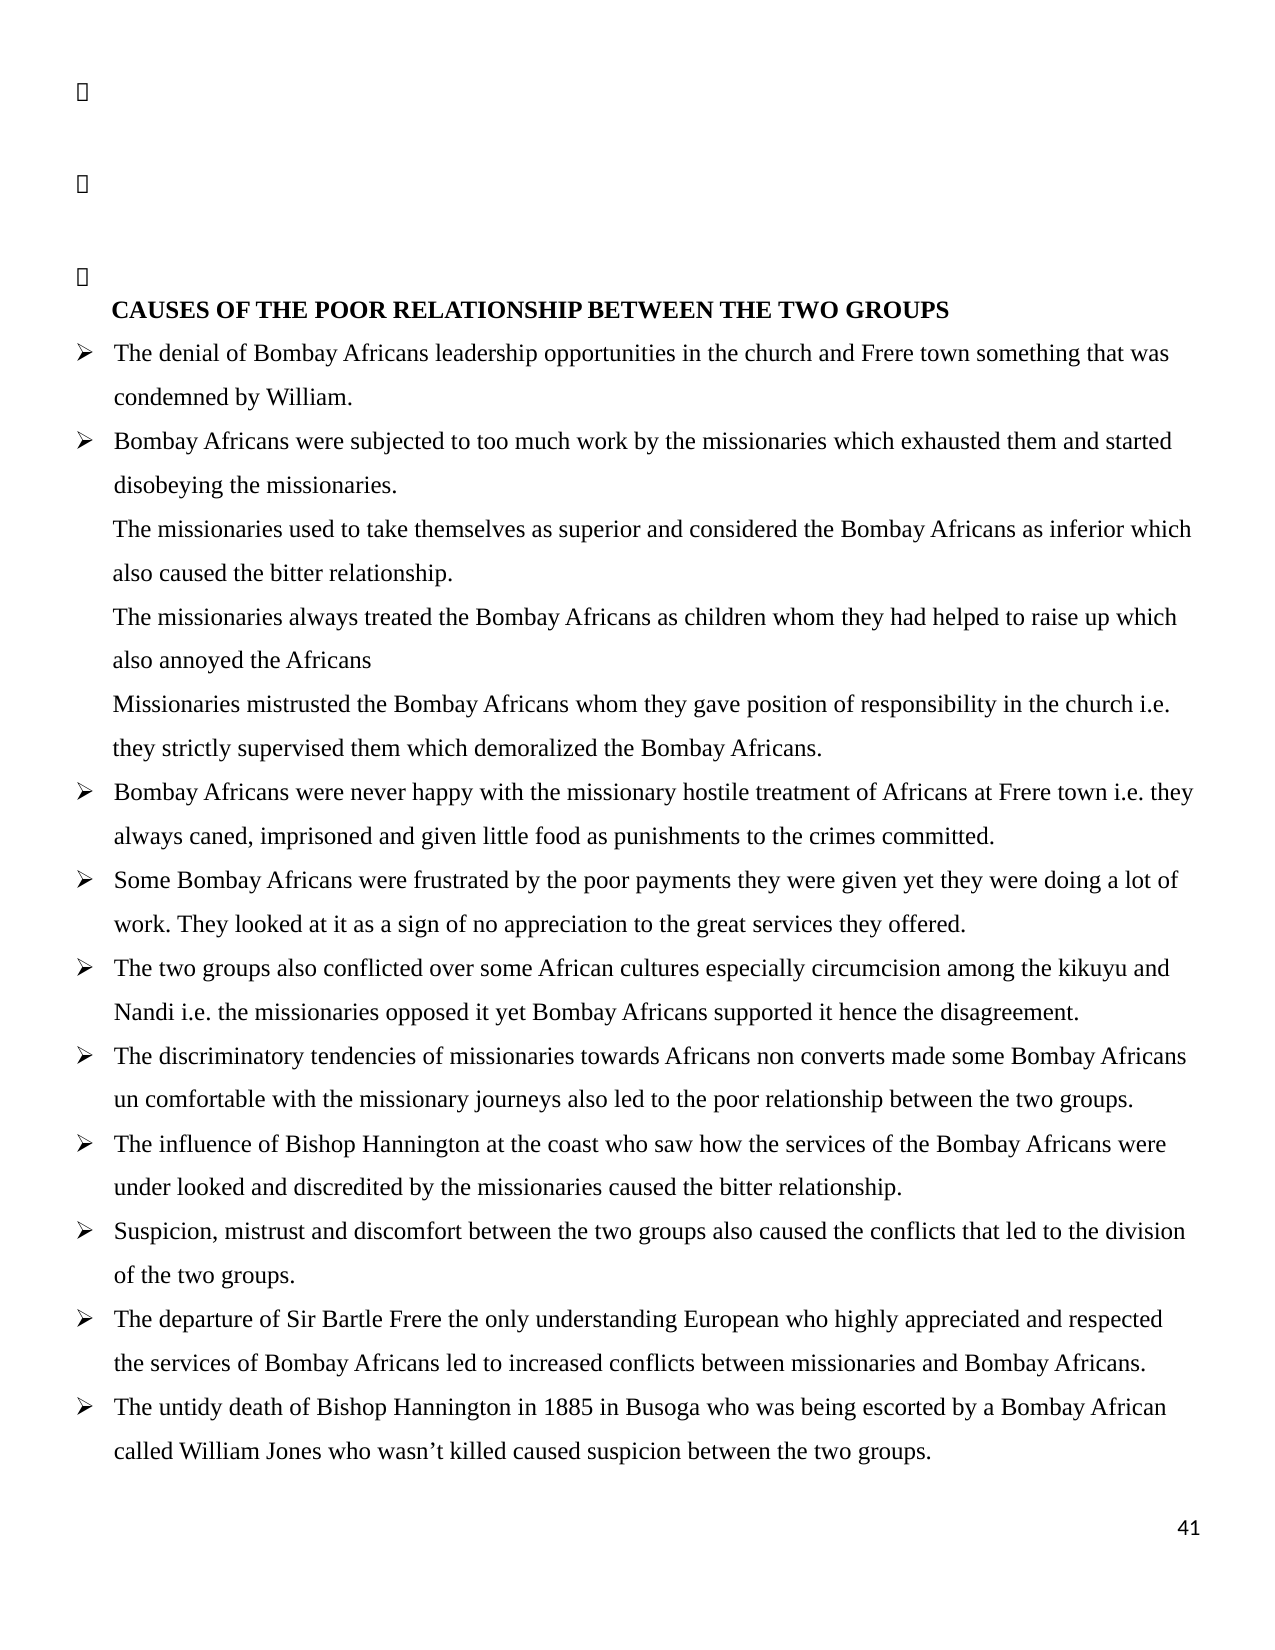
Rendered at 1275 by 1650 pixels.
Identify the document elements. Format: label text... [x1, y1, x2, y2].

text The missionaries always treated the Bombay Africans as children whom they had helped to raise up which also annoyed the Africans [112, 602, 1199, 674]
text The missionaries used to take themselves as superior and considered the Bombay Africans as inferior which also caused the bitter relationship. [112, 514, 1199, 586]
text Missionaries mistrusted the Bombay Africans whom they gave position of responsibility in the church i.e. they strictly supervised them which demoralized the Bombay Africans. [112, 689, 1199, 762]
list The discriminatory tendencies of missionaries towards Africans non converts made some Bombay Africans un comfortable with the missionary journeys also led to the poor relationship between the two groups. [75, 1041, 1199, 1113]
list The untidy death of Bishop Hannington in 1885 in Busoga who was being escorted by a Bombay African called William Jones who wasn’t killed caused suspicion between the two groups. [75, 1392, 1199, 1464]
list Bombay Africans were never happy with the missionary hostile treatment of Africans at Frere town i.e. they always caned, imprisoned and given little food as punishments to the crimes committed. [75, 777, 1199, 850]
list The two groups also conflicted over some African cultures especially circumcision among the kikuyu and Nandi i.e. the missionaries opposed it yet Bombay Africans supported it hence the disagreement. [75, 953, 1199, 1025]
list The influence of Bishop Hannington at the coast who saw how the services of the Bombay Africans were under looked and discredited by the missionaries caused the bitter relationship. [75, 1129, 1199, 1201]
list Suspicion, mistrust and discomfort between the two groups also caused the conflicts that led to the division of the two groups. [75, 1216, 1199, 1289]
list The denial of Bombay Africans leadership opportunities in the church and Frere town something that was condemned by William. [75, 338, 1199, 411]
list Bombay Africans were subjected to too much work by the missionaries which exhausted them and started disobeying the missionaries. [75, 426, 1199, 498]
list The departure of Sir Bartle Frere the only understanding European who highly appreciated and respected the services of Bombay Africans led to increased conflicts between missionaries and Bombay Africans. [75, 1304, 1199, 1377]
subtitle CAUSES OF THE POOR RELATIONSHIP BETWEEN THE TWO GROUPS [111, 296, 1199, 324]
list Some Bombay Africans were frustrated by the poor payments they were given yet they were doing a lot of work. They looked at it as a sign of no appreciation to the great services they offered. [75, 865, 1199, 938]
